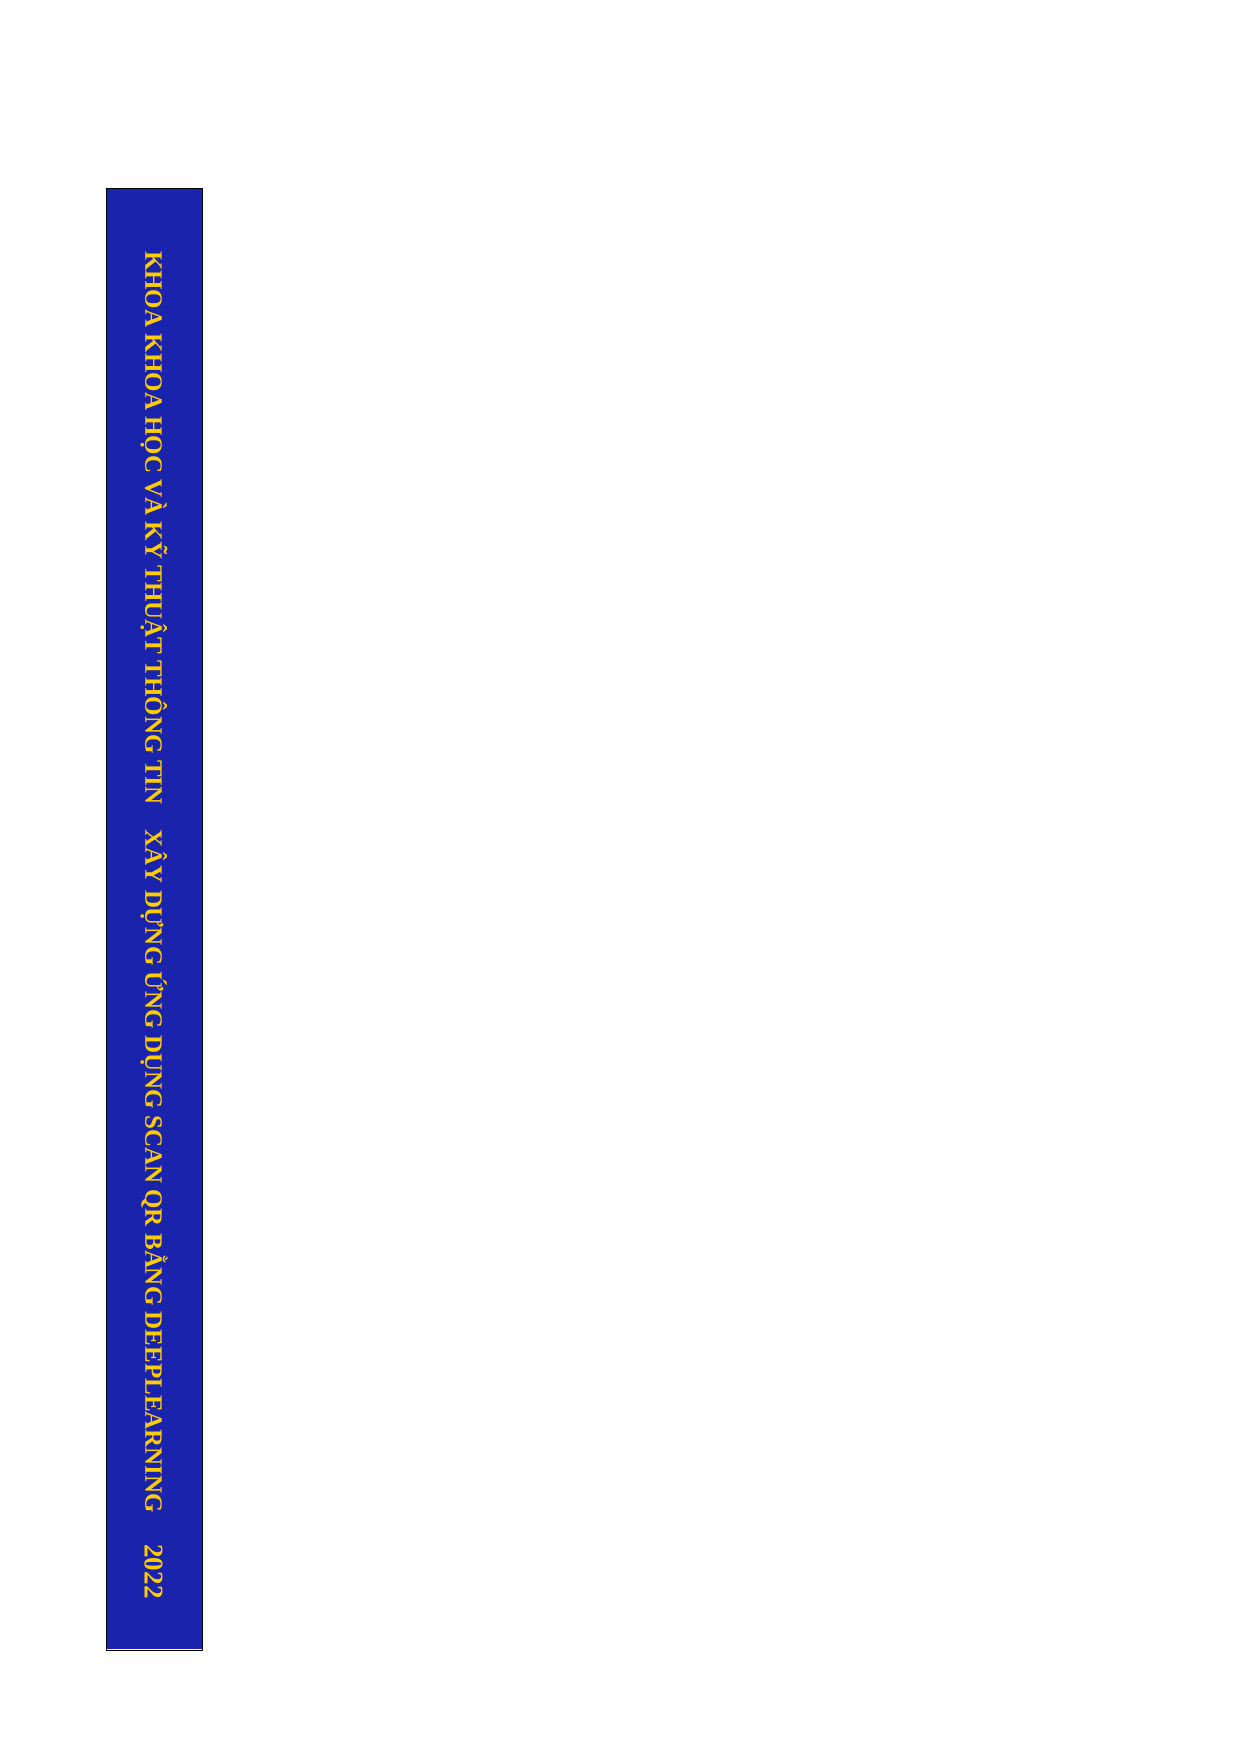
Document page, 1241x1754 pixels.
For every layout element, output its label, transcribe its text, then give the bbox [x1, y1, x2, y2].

table_header KHOA KHOA HỌC VÀ KỸ THUẬT THÔNG TIN XÂY DỰNG ỨNG DỤNG SCAN QR BẰNG DEEPLEARNING 2022 [107, 189, 202, 1649]
